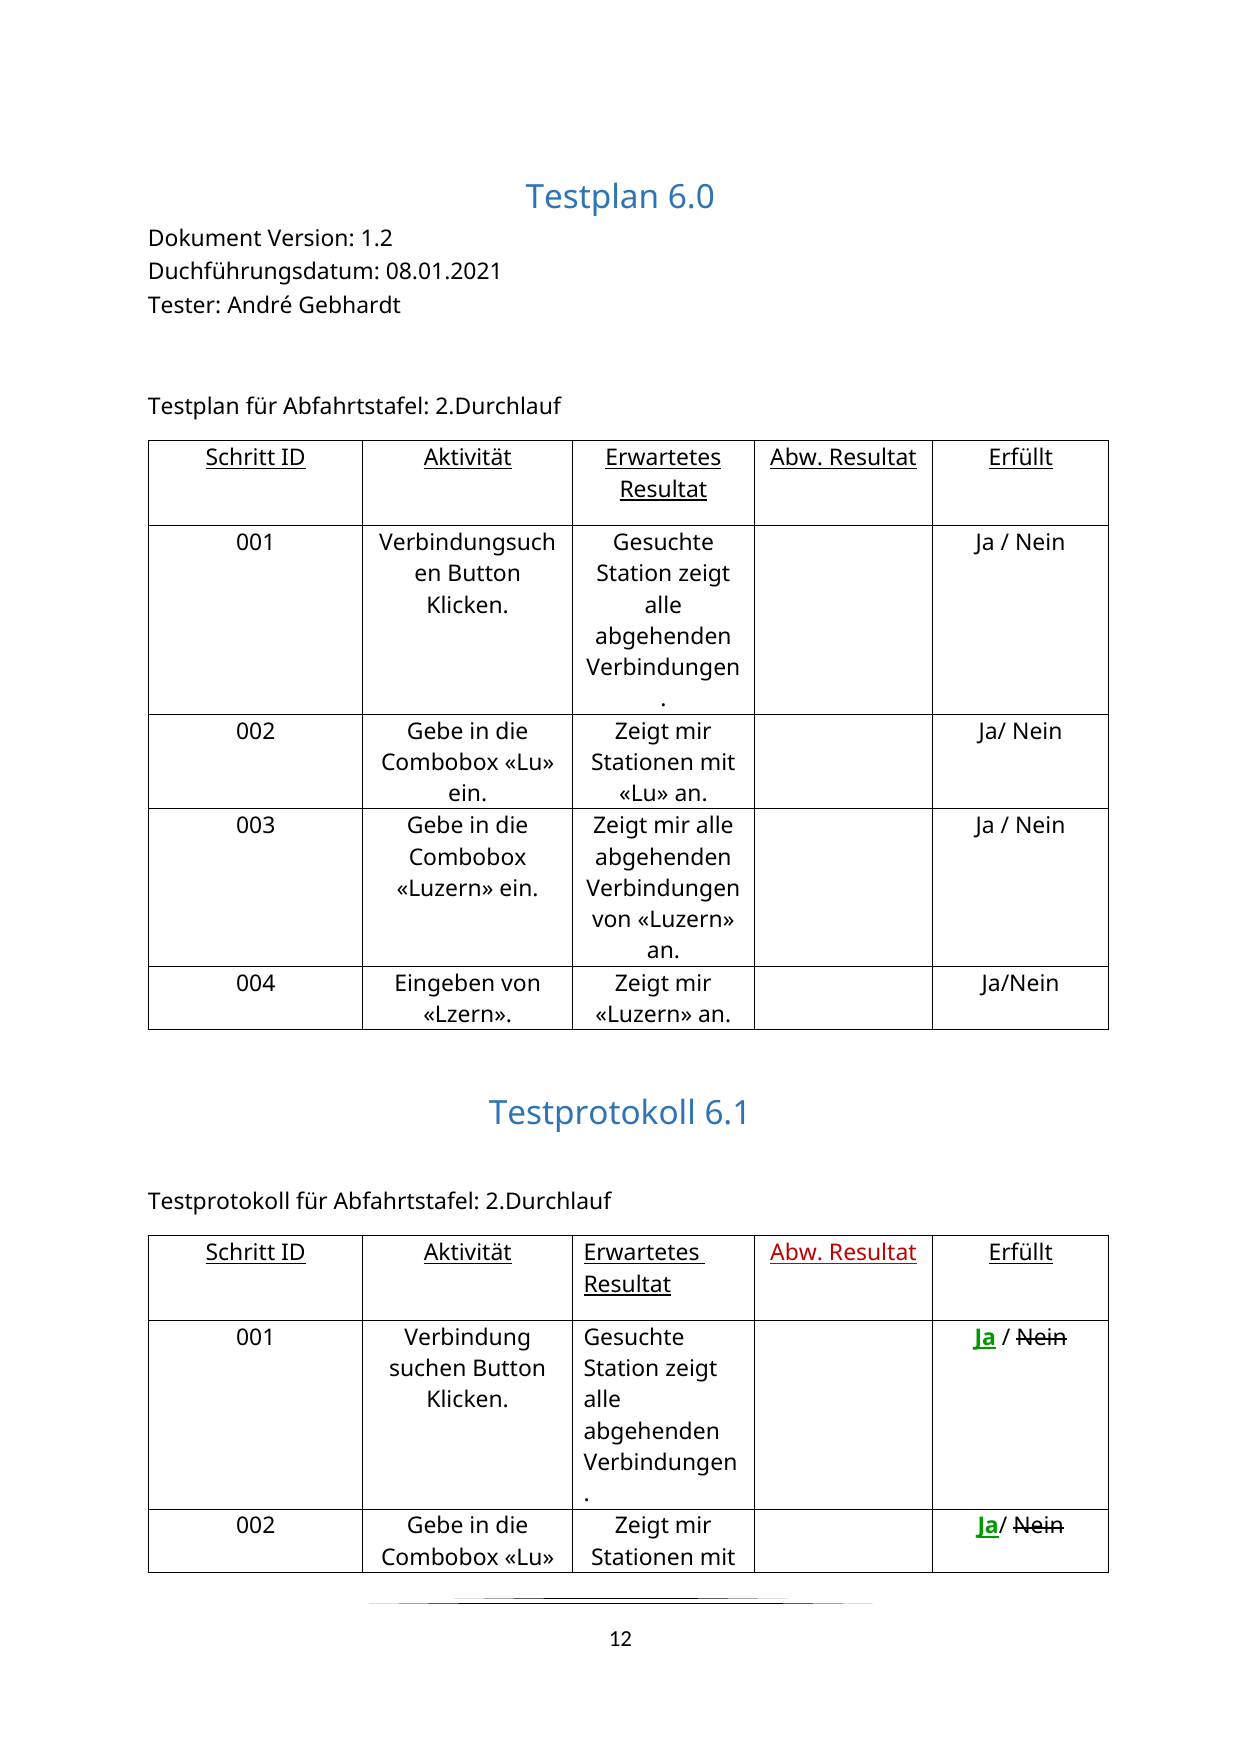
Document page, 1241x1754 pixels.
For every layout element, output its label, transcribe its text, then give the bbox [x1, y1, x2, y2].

table_cell Eingeben von «Lzern». [363, 967, 572, 1029]
table_cell 001 [149, 526, 362, 713]
table_header Abw. Resultat [755, 441, 932, 525]
table_cell Ja / Nein [933, 1321, 1108, 1508]
table_cell 002 [149, 1510, 362, 1572]
table_cell Gebe in die Combobox «Lu» ein. [363, 715, 572, 808]
subtitle Testprotokoll 6.1 [148, 1089, 1093, 1134]
table_cell Ja/Nein [933, 967, 1108, 1029]
text Testplan für Abfahrtstafel: 2.Durchlauf [148, 390, 1093, 421]
table_header Schritt ID [149, 441, 362, 525]
table_cell [755, 526, 932, 713]
table_cell Gesuchte Station zeigt alle abgehenden Verbindungen. [573, 1321, 754, 1508]
table_cell Verbindung suchen Button Klicken. [363, 1321, 572, 1508]
table_header Erwartetes Resultat [573, 1236, 754, 1320]
table_header Aktivität [363, 441, 572, 525]
table_cell Zeigt mir «Luzern» an. [573, 967, 754, 1029]
table_cell Ja / Nein [933, 809, 1108, 966]
table_header Erfüllt [933, 441, 1108, 525]
table_cell Ja/ Nein [933, 715, 1108, 808]
text Dokument Version: 1.2 Duchführungsdatum: 08.01.2021 Tester: André Gebhardt [148, 222, 1093, 320]
table_cell Gebe in die Combobox «Luzern» ein. [363, 809, 572, 966]
table_cell [755, 1321, 932, 1508]
table_header Aktivität [363, 1236, 572, 1320]
table_header Abw. Resultat [755, 1236, 932, 1320]
table_header Erwartetes Resultat [573, 441, 754, 525]
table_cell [573, 1510, 754, 1572]
table_cell Ja/ Nein [933, 1510, 1108, 1572]
table_cell 004 [149, 967, 362, 1029]
table_cell 003 [149, 809, 362, 966]
table_cell Zeigt mir alle abgehenden Verbindungen von «Luzern» an. [573, 809, 754, 966]
table_cell [755, 715, 932, 808]
table_cell [755, 1510, 932, 1572]
table_cell Ja / Nein [933, 526, 1108, 713]
table_cell 002 [149, 715, 362, 808]
table_cell Zeigt mir Stationen mit «Lu» an. [573, 715, 754, 808]
text Testprotokoll für Abfahrtstafel: 2.Durchlauf [148, 1185, 1093, 1216]
table_cell 001 [149, 1321, 362, 1508]
table_cell [755, 967, 932, 1029]
table_header Schritt ID [149, 1236, 362, 1320]
subtitle Testplan 6.0 [148, 173, 1093, 218]
table_header Erfüllt [933, 1236, 1108, 1320]
table_cell Verbindungsuchen Button Klicken. [363, 526, 572, 713]
table_cell Gesuchte Station zeigt alle abgehenden Verbindungen. [573, 526, 754, 713]
table_cell [755, 809, 932, 966]
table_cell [363, 1510, 572, 1572]
